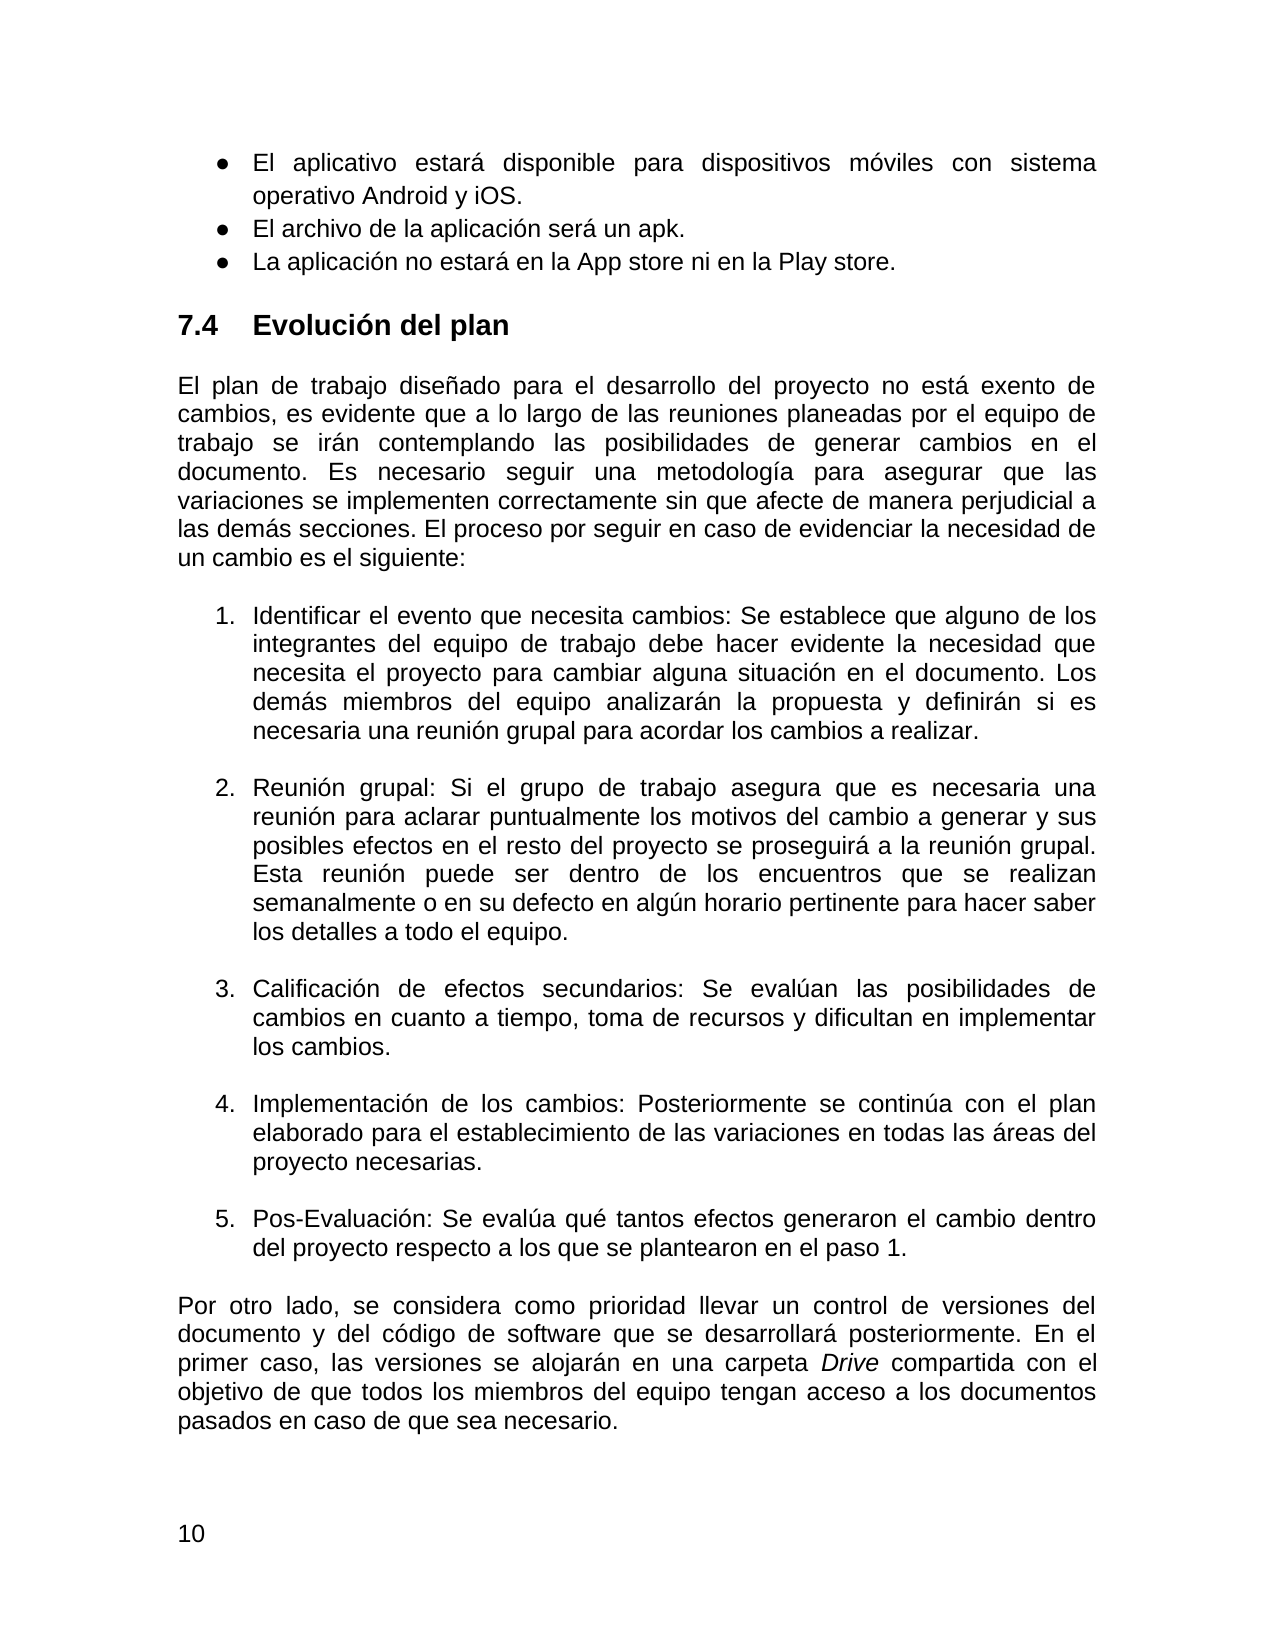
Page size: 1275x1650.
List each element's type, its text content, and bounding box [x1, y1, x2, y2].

list Identificar el evento que necesita cambios: Se establece que alguno de los integrantes del equipo de trabajo debe hacer evidente la necesidad que necesita el proyecto para cambiar alguna situación en el documento. Los demás miembros del equipo analizarán la propuesta y definirán si es necesaria una reunión grupal para acordar los cambios a realizar. [215, 601, 1098, 744]
list Implementación de los cambios: Posteriormente se continúa con el plan elaborado para el establecimiento de las variaciones en todas las áreas del proyecto necesarias. [215, 1089, 1098, 1176]
subtitle Evolución del plan [177, 308, 1098, 342]
list Reunión grupal: Si el grupo de trabajo asegura que es necesaria una reunión para aclarar puntualmente los motivos del cambio a generar y sus posibles efectos en el resto del proyecto se proseguirá a la reunión grupal. Esta reunión puede ser dentro de los encuentros que se realizan semanalmente o en su defecto en algún horario pertinente para hacer saber los detalles a todo el equipo. [215, 773, 1098, 946]
list El aplicativo estará disponible para dispositivos móviles con sistema operativo Android y iOS. [215, 148, 1098, 209]
text El plan de trabajo diseñado para el desarrollo del proyecto no está exento de cambios, es evidente que a lo largo de las reuniones planeadas por el equipo de trabajo se irán contemplando las posibilidades de generar cambios en el documento. Es necesario seguir una metodología para asegurar que las variaciones se implementen correctamente sin que afecte de manera perjudicial a las demás secciones. El proceso por seguir en caso de evidenciar la necesidad de un cambio es el siguiente: [177, 371, 1098, 572]
list La aplicación no estará en la App store ni en la Play store. [215, 247, 1098, 275]
list El archivo de la aplicación será un apk. [215, 214, 1098, 242]
list Calificación de efectos secundarios: Se evalúan las posibilidades de cambios en cuanto a tiempo, toma de recursos y dificultan en implementar los cambios. [215, 974, 1098, 1061]
text Por otro lado, se considera como prioridad llevar un control de versiones del documento y del código de software que se desarrollará posteriormente. En el primer caso, las versiones se alojarán en una carpeta Drive compartida con el objetivo de que todos los miembros del equipo tengan acceso a los documentos pasados en caso de que sea necesario. [177, 1291, 1098, 1434]
list Pos-Evaluación: Se evalúa qué tantos efectos generaron el cambio dentro del proyecto respecto a los que se plantearon en el paso 1. [215, 1204, 1098, 1262]
